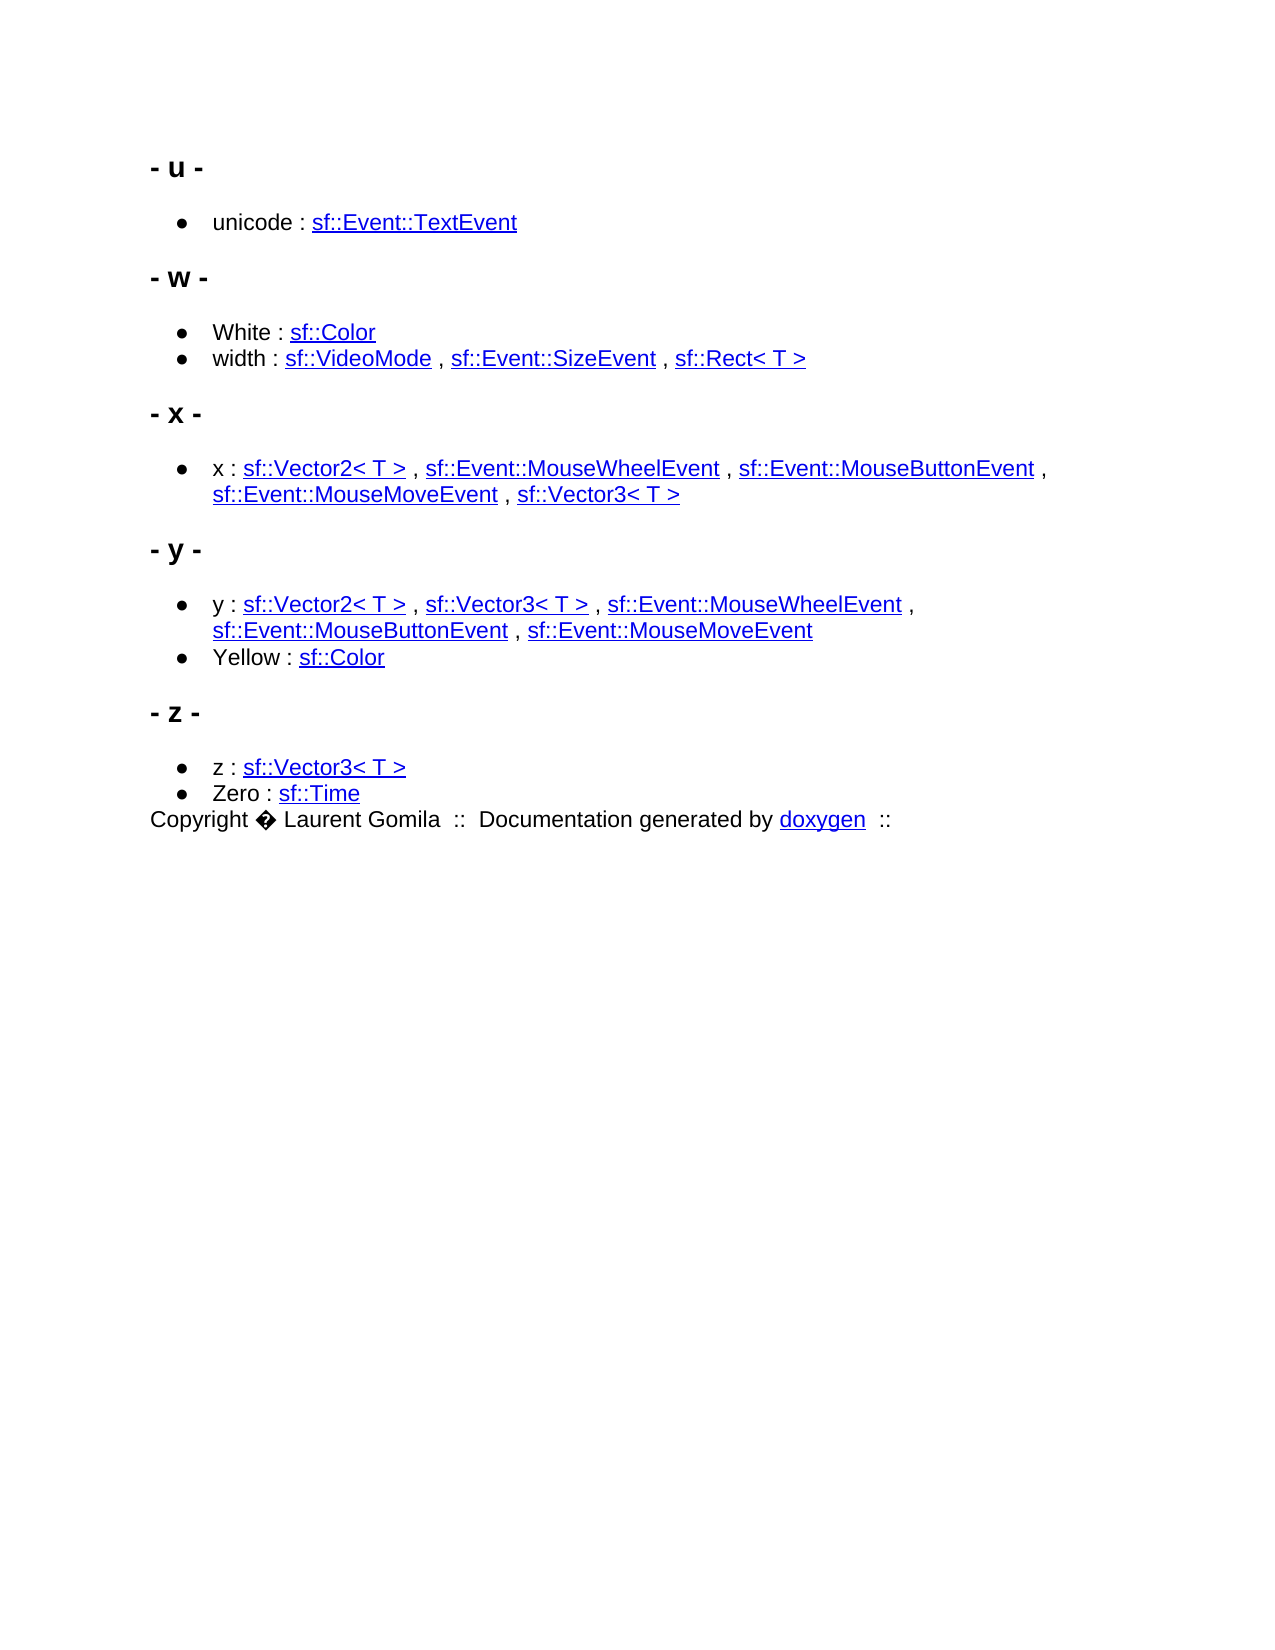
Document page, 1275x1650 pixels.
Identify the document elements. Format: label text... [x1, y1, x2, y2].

text Copyright � Laurent Gomila :: Documentation generated by doxygen :: [150, 806, 1125, 833]
list Zero : sf::Time [175, 780, 1125, 806]
list unicode : sf::Event::TextEvent [175, 208, 1125, 235]
list White : sf::Color [175, 318, 1125, 345]
subtitle - z - [150, 695, 1125, 728]
list x : sf::Vector2< T > , sf::Event::MouseWheelEvent , sf::Event::MouseButtonEvent , sf::Event::MouseMoveEvent , sf::Vector3< T > [175, 455, 1125, 507]
list y : sf::Vector2< T > , sf::Vector3< T > , sf::Event::MouseWheelEvent , sf::Event::MouseButtonEvent , sf::Event::MouseMoveEvent [175, 591, 1125, 644]
list Yellow : sf::Color [175, 644, 1125, 670]
subtitle - x - [150, 396, 1125, 430]
subtitle - w - [150, 260, 1125, 293]
subtitle - y - [150, 532, 1125, 566]
list width : sf::VideoMode , sf::Event::SizeEvent , sf::Rect< T > [175, 345, 1125, 371]
list z : sf::Vector3< T > [175, 753, 1125, 780]
subtitle - u - [150, 150, 1125, 183]
